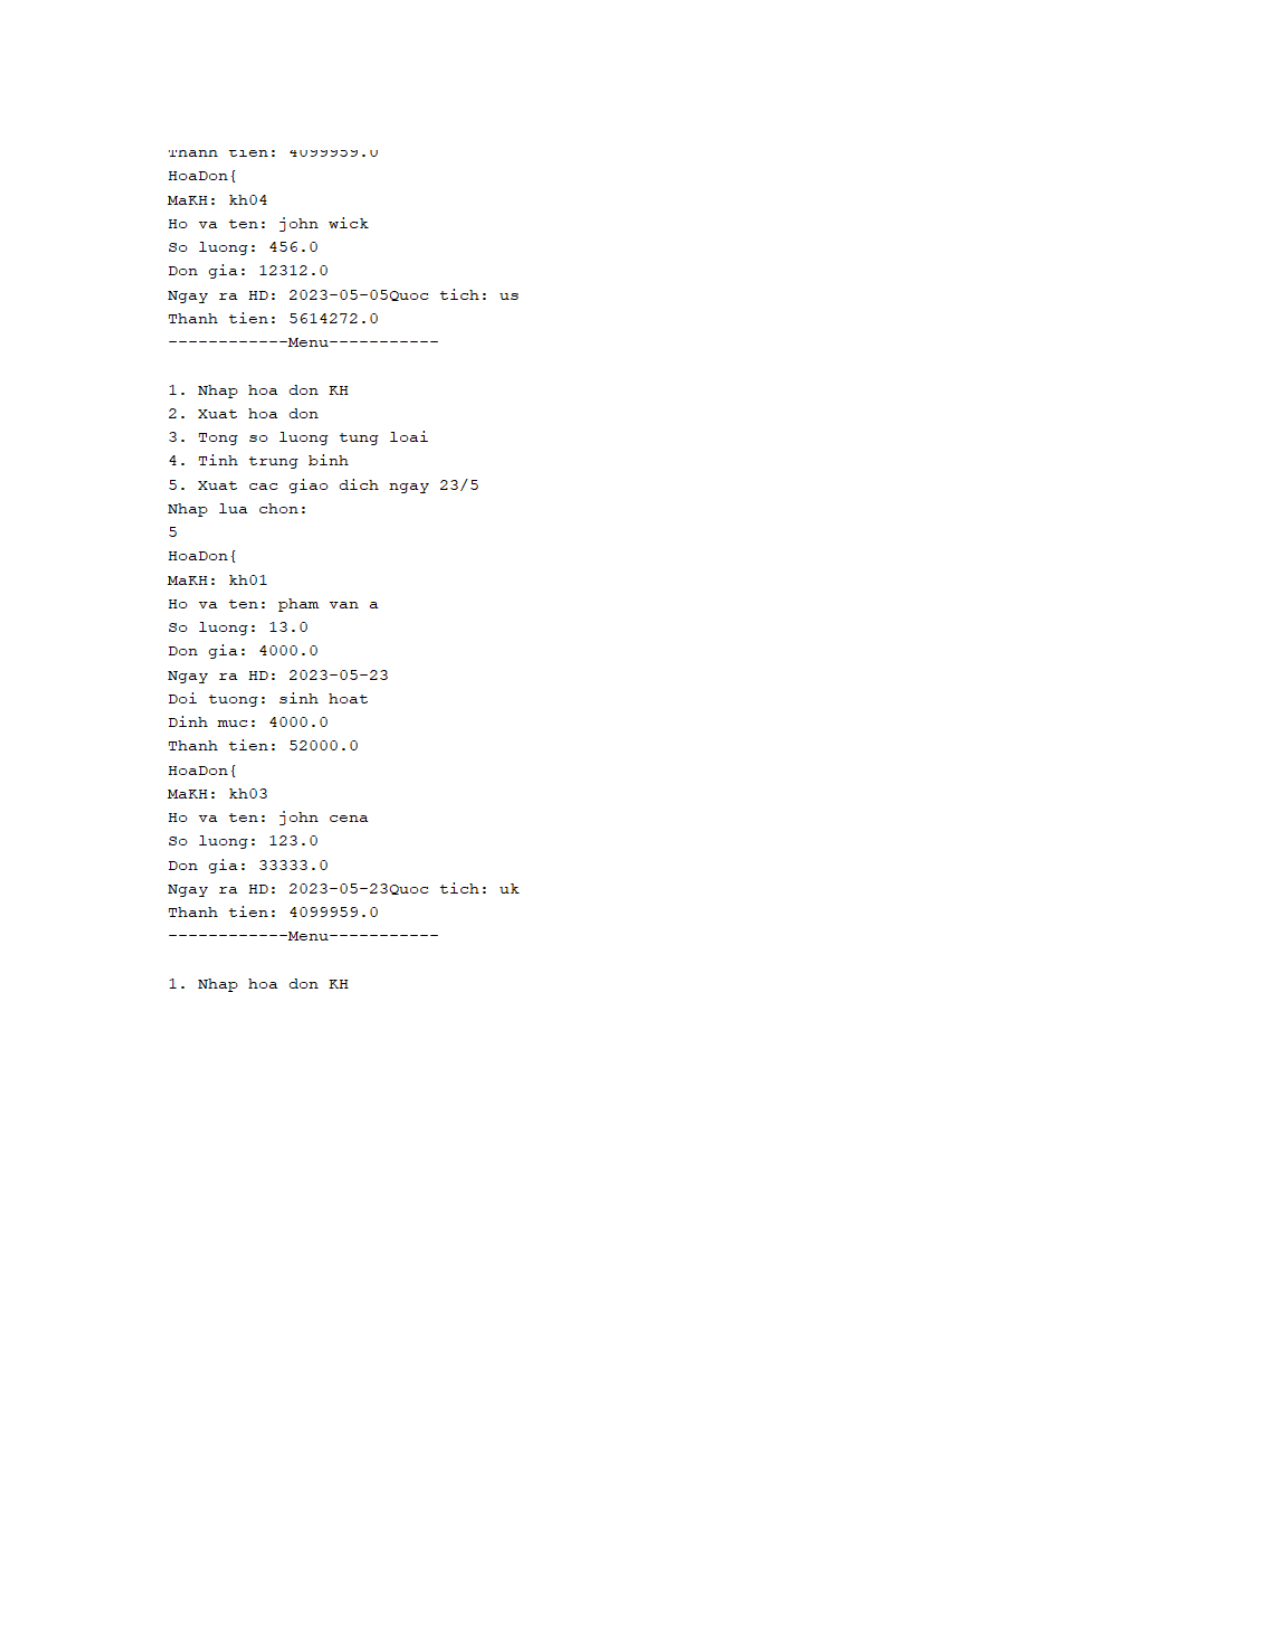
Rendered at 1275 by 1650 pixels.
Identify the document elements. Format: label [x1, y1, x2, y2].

picture [150, 150, 1125, 992]
